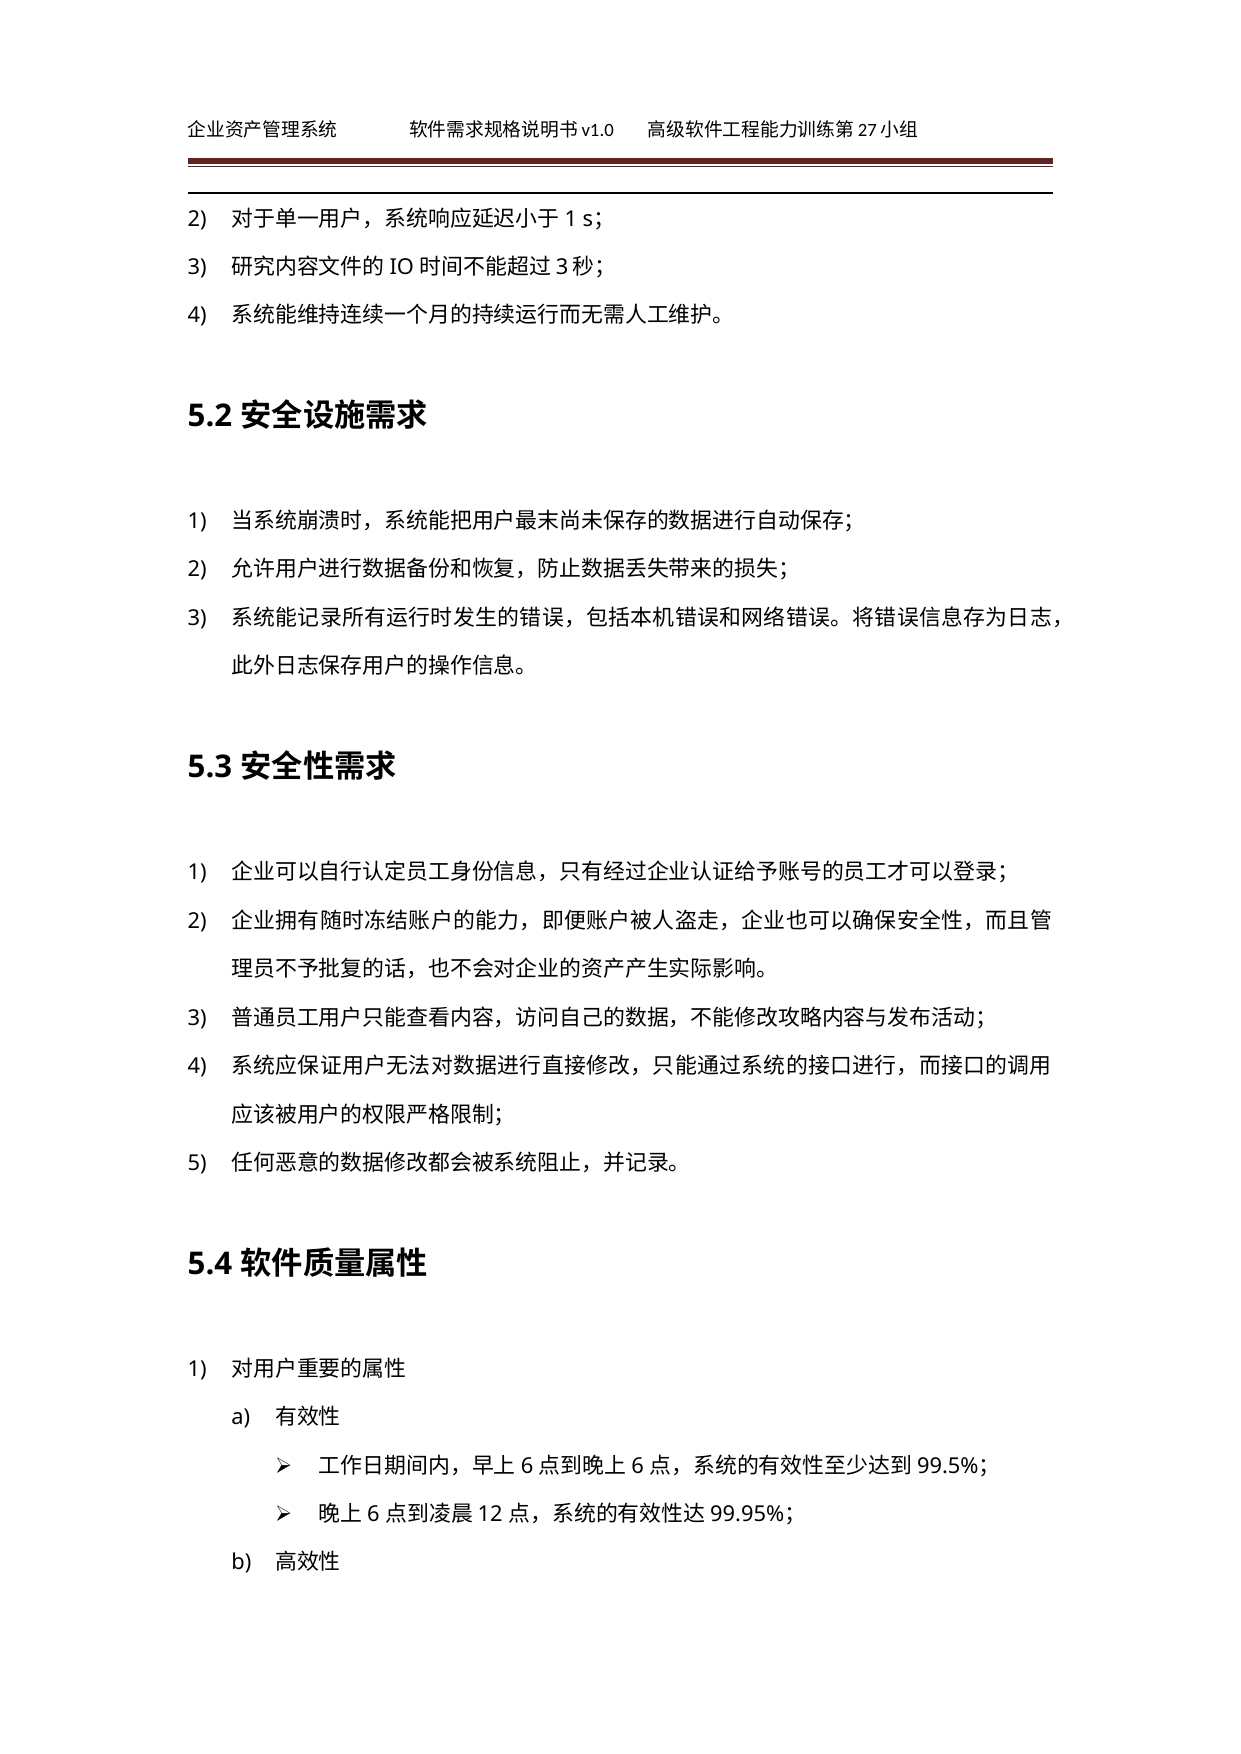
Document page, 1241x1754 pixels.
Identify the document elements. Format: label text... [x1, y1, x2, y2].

list 当系统崩溃时，系统能把用户最末尚未保存的数据进行自动保存； [187, 503, 1053, 535]
subtitle 5.2 安全设施需求 [187, 381, 1053, 446]
subtitle 5.4 软件质量属性 [187, 1228, 1053, 1293]
list 任何恶意的数据修改都会被系统阻止，并记录。 [187, 1145, 1053, 1177]
list 高效性 [231, 1544, 1053, 1576]
list 允许用户进行数据备份和恢复，防止数据丢失带来的损失； [187, 551, 1053, 583]
list 系统能维持连续一个月的持续运行而无需人工维护。 [187, 297, 1053, 329]
list 对用户重要的属性 [187, 1351, 1053, 1383]
list 系统应保证用户无法对数据进行直接修改，只能通过系统的接口进行，而接口的调用应该被用户的权限严格限制； [187, 1048, 1053, 1129]
list 晚上6 点到凌晨 12 点，系统的有效性达 99.95%； [275, 1496, 1053, 1528]
list 对于单一用户，系统响应延迟小于 1 s； [187, 200, 1053, 233]
list 普通员工用户只能查看内容，访问自己的数据，不能修改攻略内容与发布活动； [187, 999, 1053, 1032]
list 系统能记录所有运行时发生的错误，包括本机错误和网络错误。将错误信息存为日志，此外日志保存用户的操作信息。 [187, 599, 1053, 681]
subtitle 5.3 安全性需求 [187, 732, 1053, 797]
list 工作日期间内，早上 6 点到晚上 6 点，系统的有效性至少达到 99.5%； [275, 1447, 1053, 1480]
list 企业可以自行认定员工身份信息，只有经过企业认证给予账号的员工才可以登录； [187, 854, 1053, 886]
list 研究内容文件的 IO 时间不能超过 3秒； [187, 248, 1053, 281]
list 企业拥有随时冻结账户的能力，即便账户被人盗走，企业也可以确保安全性，而且管理员不予批复的话，也不会对企业的资产产生实际影响。 [187, 902, 1053, 983]
list 有效性 [231, 1399, 1053, 1431]
